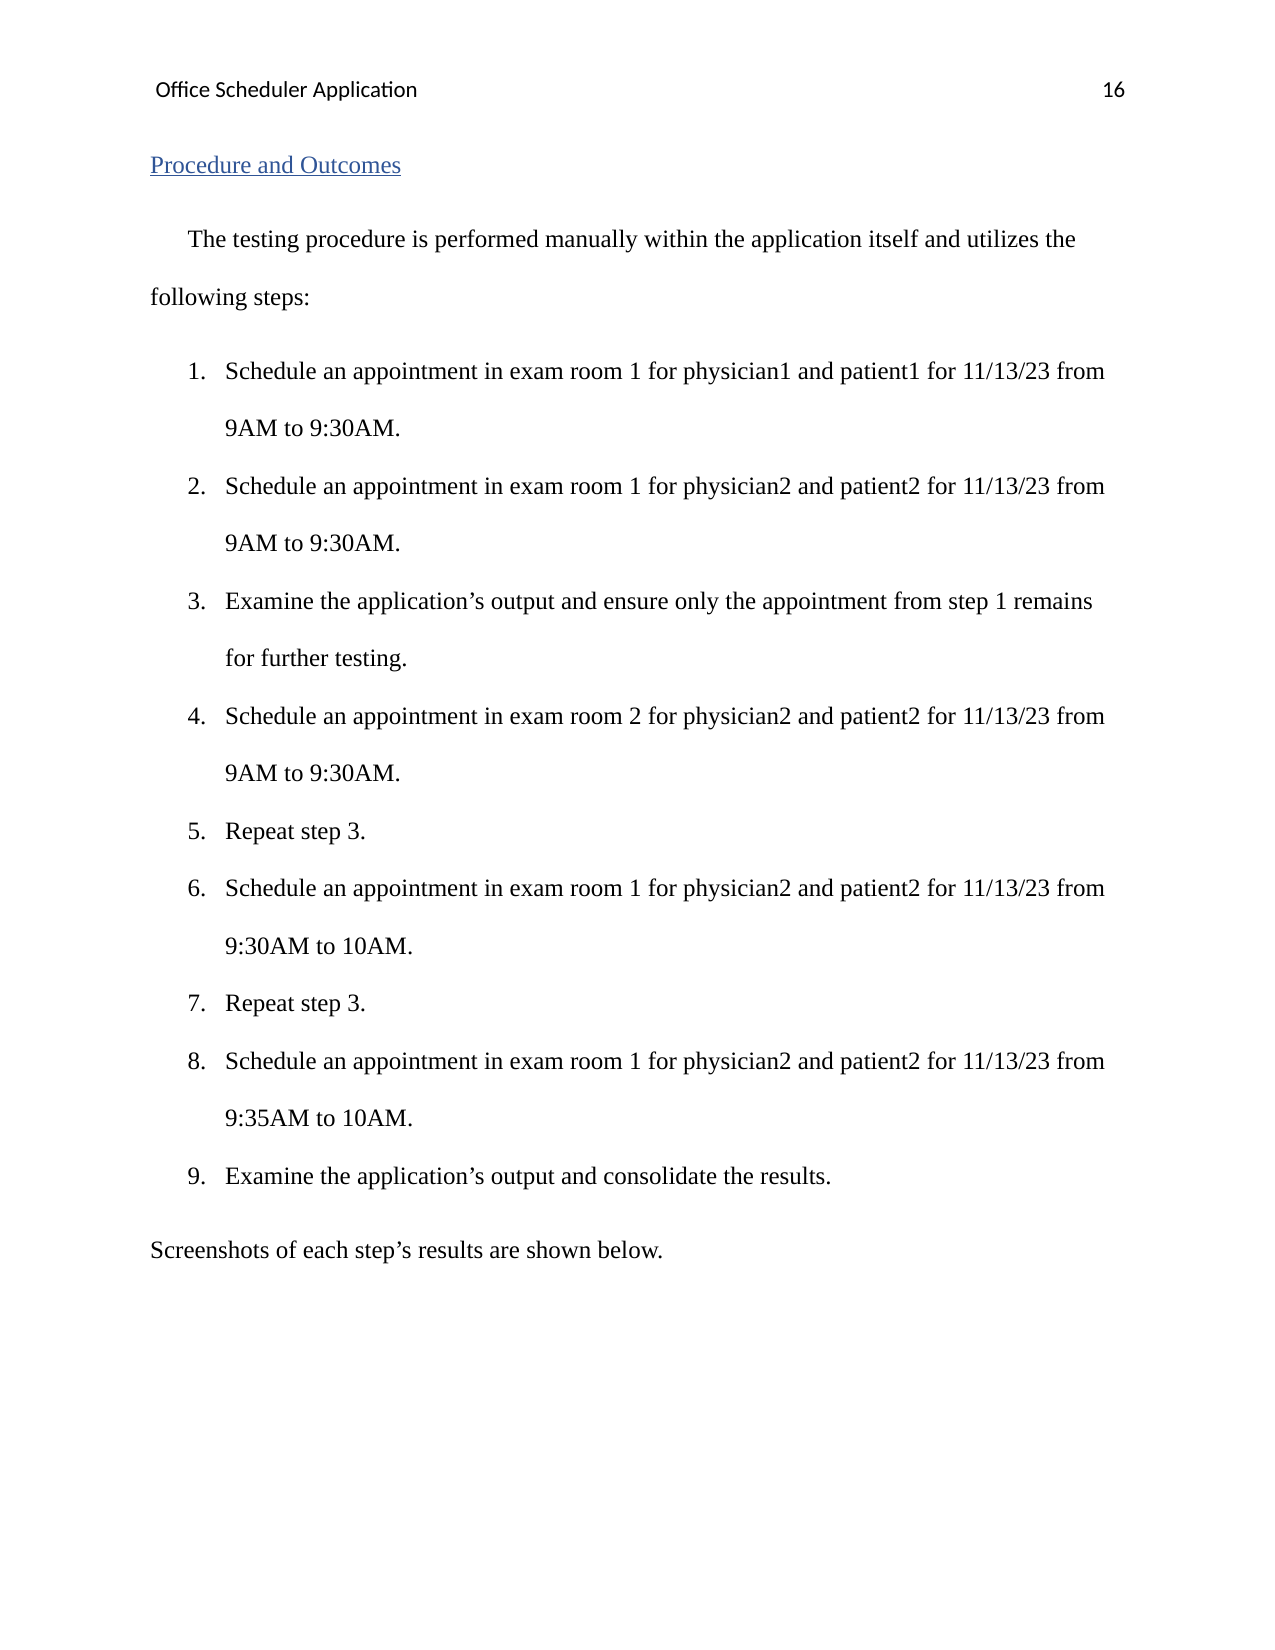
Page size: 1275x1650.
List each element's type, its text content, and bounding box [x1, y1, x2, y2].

list Repeat step 3. [187, 988, 1125, 1017]
list Schedule an appointment in exam room 1 for physician2 and patient2 for 11/13/23 from 9:30AM to 10AM. [187, 873, 1125, 959]
list Examine the application’s output and ensure only the appointment from step 1 remains for further testing. [187, 586, 1125, 672]
list Repeat step 3. [187, 816, 1125, 844]
text The testing procedure is performed manually within the application itself and utilizes the following steps: [150, 224, 1125, 310]
list Schedule an appointment in exam room 1 for physician2 and patient2 for 11/13/23 from 9AM to 9:30AM. [187, 471, 1125, 557]
list Schedule an appointment in exam room 2 for physician2 and patient2 for 11/13/23 from 9AM to 9:30AM. [187, 701, 1125, 787]
text Procedure and Outcomes [150, 150, 1125, 179]
list Schedule an appointment in exam room 1 for physician2 and patient2 for 11/13/23 from 9:35AM to 10AM. [187, 1046, 1125, 1132]
list Schedule an appointment in exam room 1 for physician1 and patient1 for 11/13/23 from 9AM to 9:30AM. [187, 356, 1125, 442]
text Screenshots of each step’s results are shown below. [150, 1235, 1125, 1264]
list Examine the application’s output and consolidate the results. [187, 1161, 1125, 1189]
